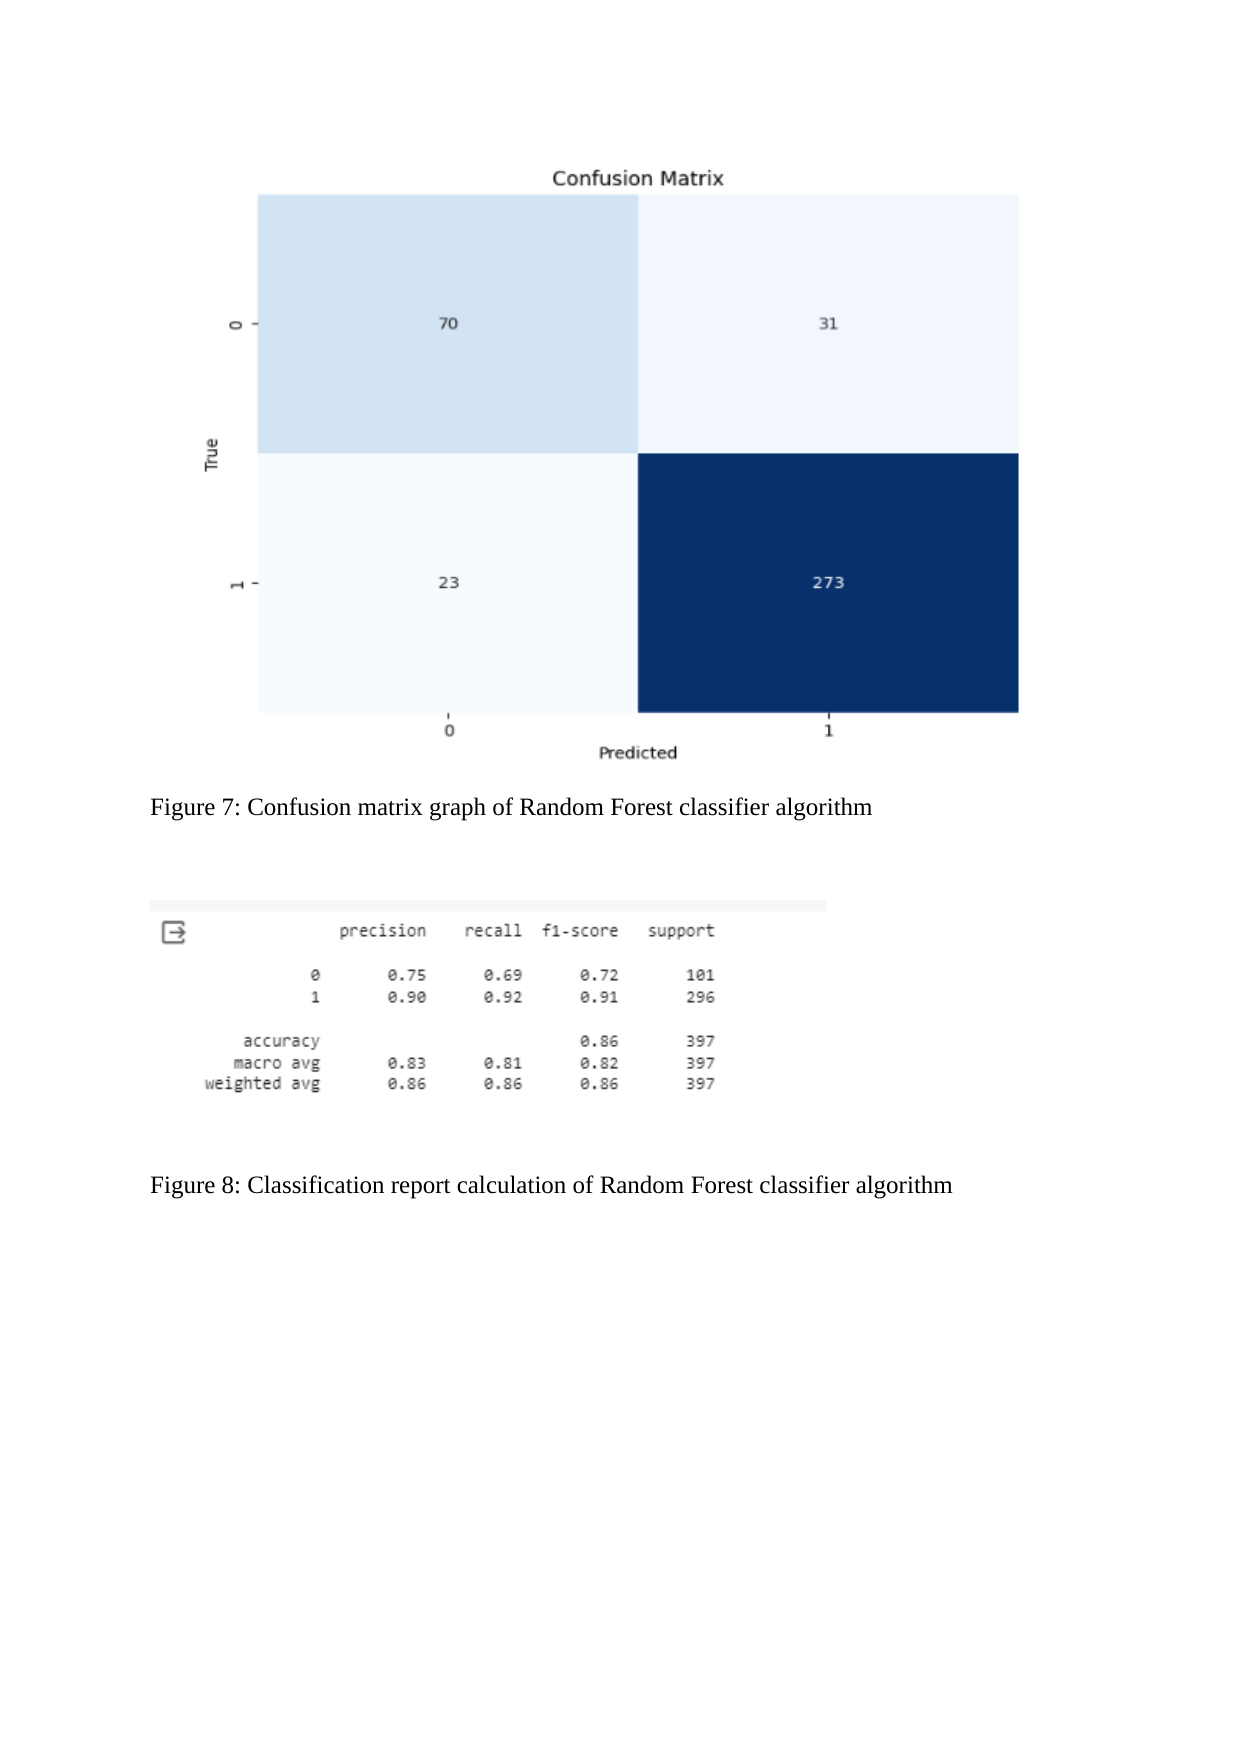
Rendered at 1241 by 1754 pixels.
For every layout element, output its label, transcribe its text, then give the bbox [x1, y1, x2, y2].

text Figure 7: Confusion matrix graph of Random Forest classifier algorithm [150, 792, 1090, 821]
picture [150, 900, 827, 1146]
picture [150, 150, 1091, 768]
text Figure 8: Classification report calculation of Random Forest classifier algorithm [150, 1170, 1090, 1199]
